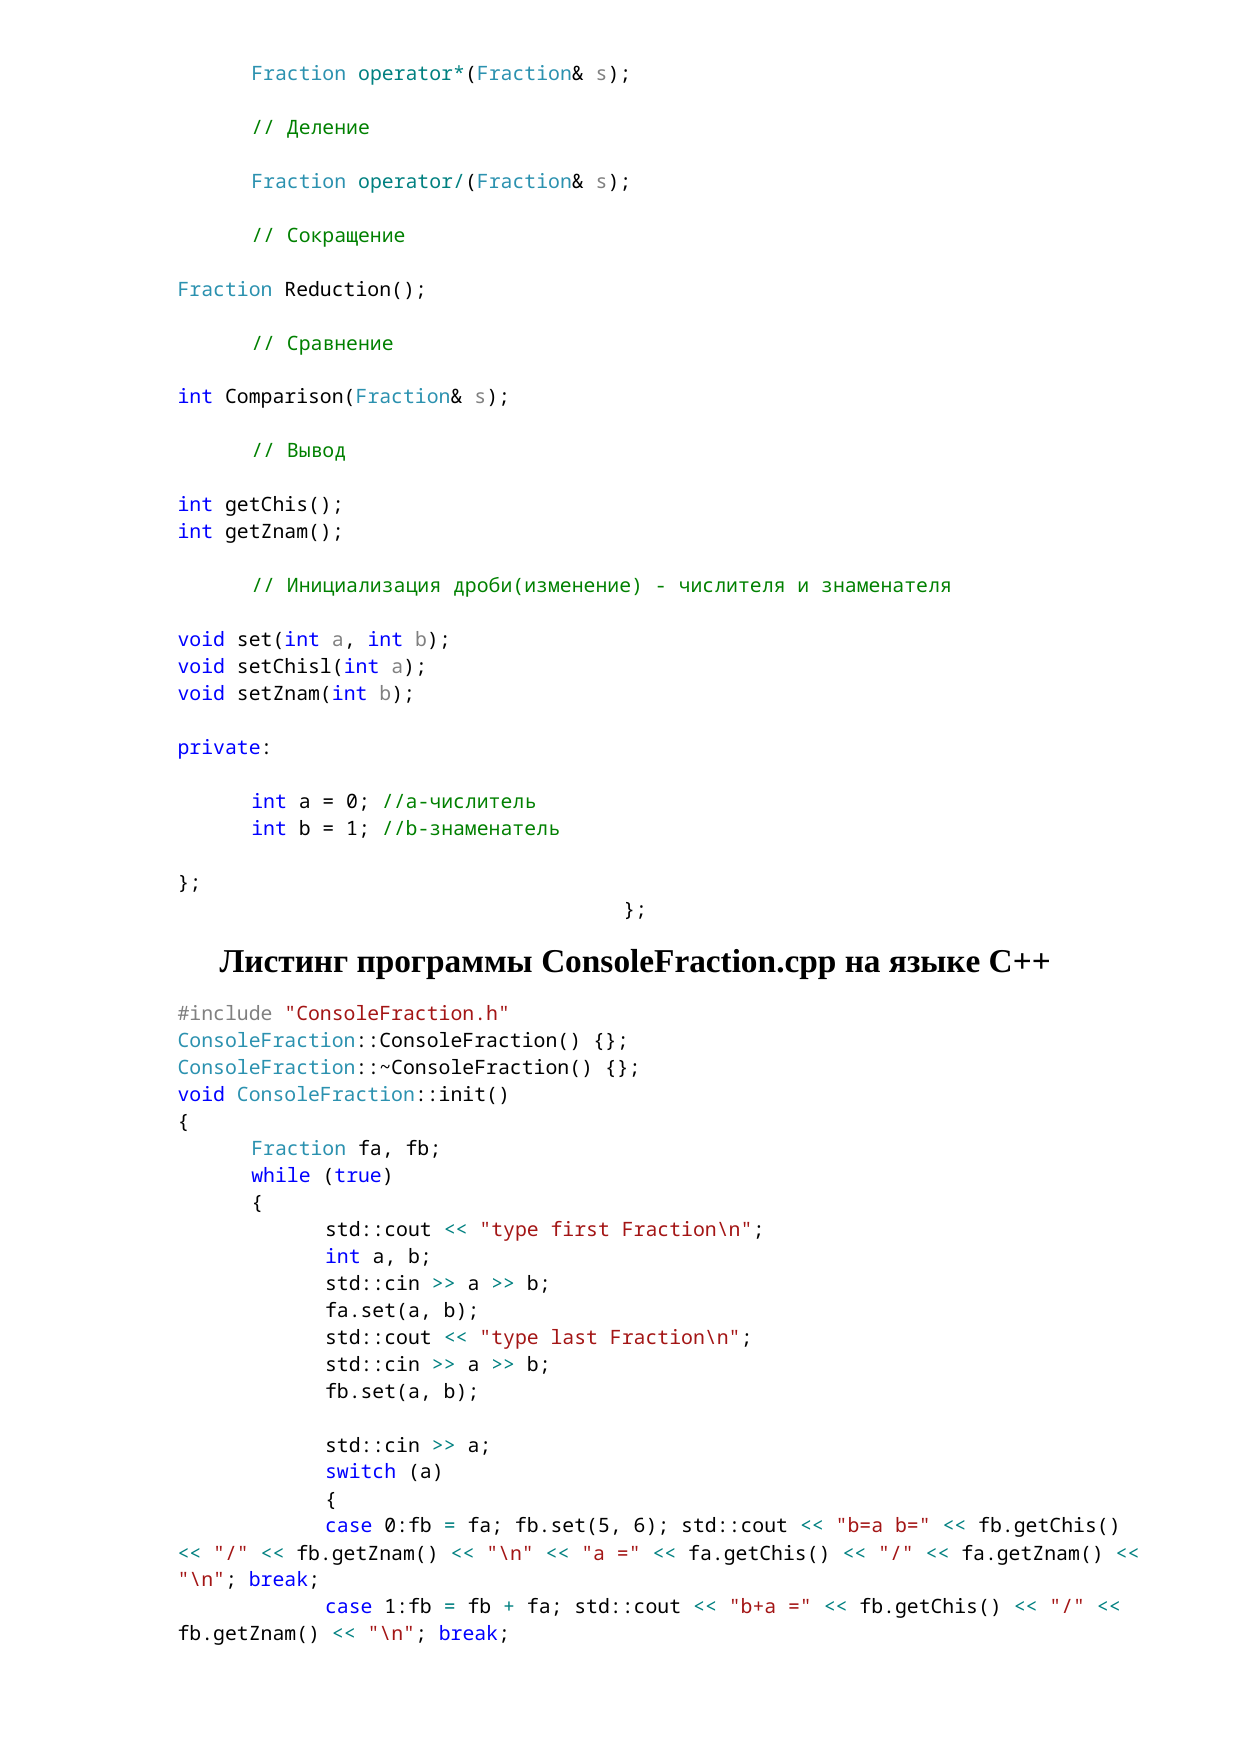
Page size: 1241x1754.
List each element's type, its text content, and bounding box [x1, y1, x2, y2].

text { [177, 1485, 1152, 1512]
text int Comparison(Fraction& s); [177, 383, 1152, 410]
text #include "ConsoleFraction.h" [177, 999, 1152, 1026]
text int b = 1; //b-знаменатель [177, 814, 1152, 841]
text void ConsoleFraction::init() [177, 1080, 1152, 1107]
text // Деление [177, 113, 1152, 140]
text // Инициализация дроби(изменение) - числителя и знаменателя [177, 572, 1152, 599]
text // Вывод [177, 437, 1152, 464]
text int a, b; [177, 1242, 1152, 1269]
text { [177, 1188, 1152, 1215]
text void setZnam(int b); [177, 679, 1152, 707]
text Листинг программы ConsoleFraction.cpp на языке С++ [118, 941, 1152, 979]
text switch (a) [177, 1458, 1152, 1485]
text std::cin >> a >> b; [177, 1350, 1152, 1377]
text case 1:fb = fb + fa; std::cout << "b+a =" << fb.getChis() << "/" << fb.getZnam() << "\n"; break; [177, 1593, 1152, 1647]
text { [177, 1107, 1152, 1134]
text while (true) [177, 1161, 1152, 1188]
text }; [177, 868, 1152, 895]
text // Сокращение [177, 221, 1152, 248]
text void set(int a, int b); [177, 626, 1152, 653]
text std::cin >> a >> b; [177, 1269, 1152, 1296]
text std::cin >> a; [177, 1431, 1152, 1458]
text fb.set(a, b); [177, 1377, 1152, 1404]
text ConsoleFraction::~ConsoleFraction() {}; [177, 1053, 1152, 1080]
text ConsoleFraction::ConsoleFraction() {}; [177, 1026, 1152, 1053]
text private: [177, 733, 1152, 761]
text Fraction operator/(Fraction& s); [177, 167, 1152, 194]
text int getChis(); [177, 491, 1152, 518]
text Fraction operator*(Fraction& s); [177, 59, 1152, 86]
text }; [118, 895, 1152, 922]
text // Сравнение [177, 329, 1152, 356]
text int getZnam(); [177, 518, 1152, 545]
text int a = 0; //a-числитель [177, 787, 1152, 814]
text void setChisl(int a); [177, 653, 1152, 679]
text Fraction Reduction(); [177, 275, 1152, 302]
text fa.set(a, b); [177, 1296, 1152, 1323]
text std::cout << "type first Fraction\n"; [177, 1215, 1152, 1242]
text case 0:fb = fa; fb.set(5, 6); std::cout << "b=a b=" << fb.getChis() << "/" << fb.getZnam() << "\n" << "a =" << fa.getChis() << "/" << fa.getZnam() << "\n"; break; [177, 1512, 1152, 1593]
text Fraction fa, fb; [177, 1134, 1152, 1161]
text std::cout << "type last Fraction\n"; [177, 1323, 1152, 1350]
